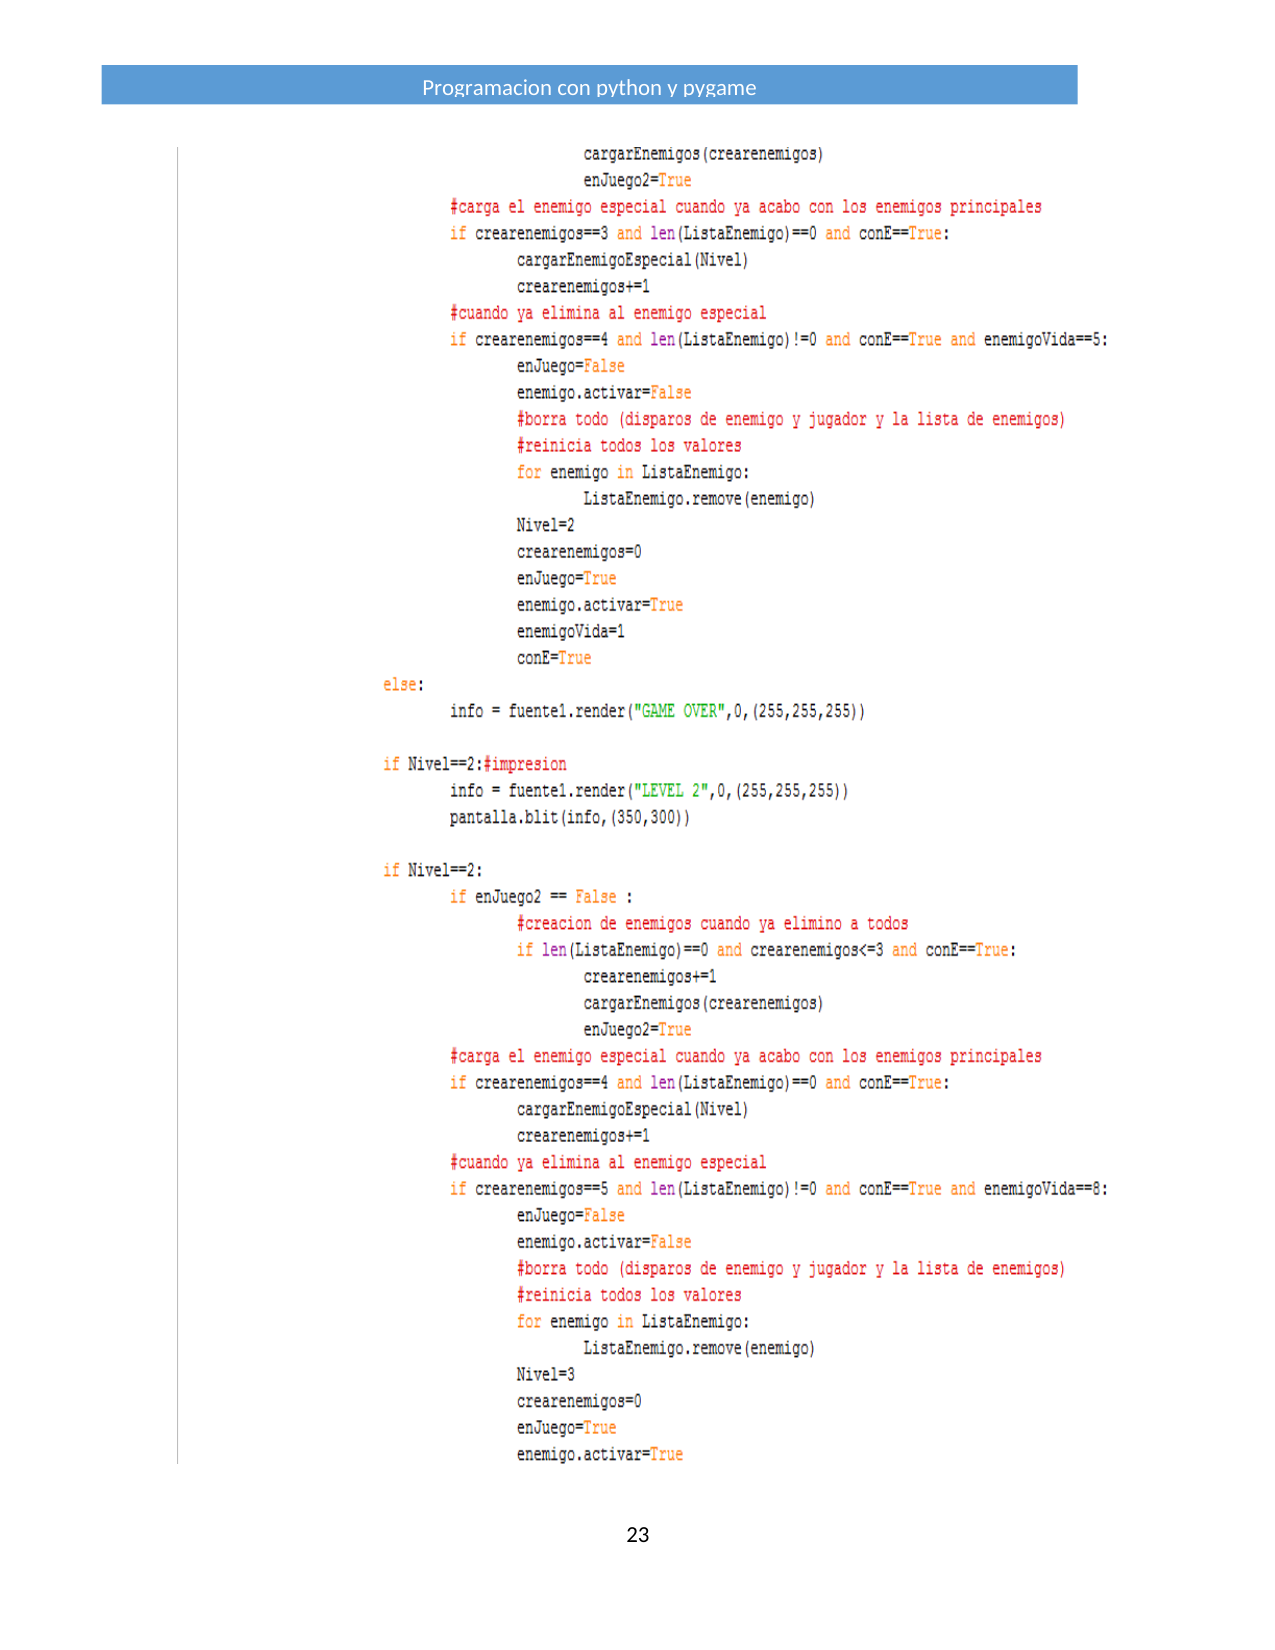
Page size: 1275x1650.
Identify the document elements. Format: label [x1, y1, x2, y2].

picture [177, 147, 1170, 1464]
